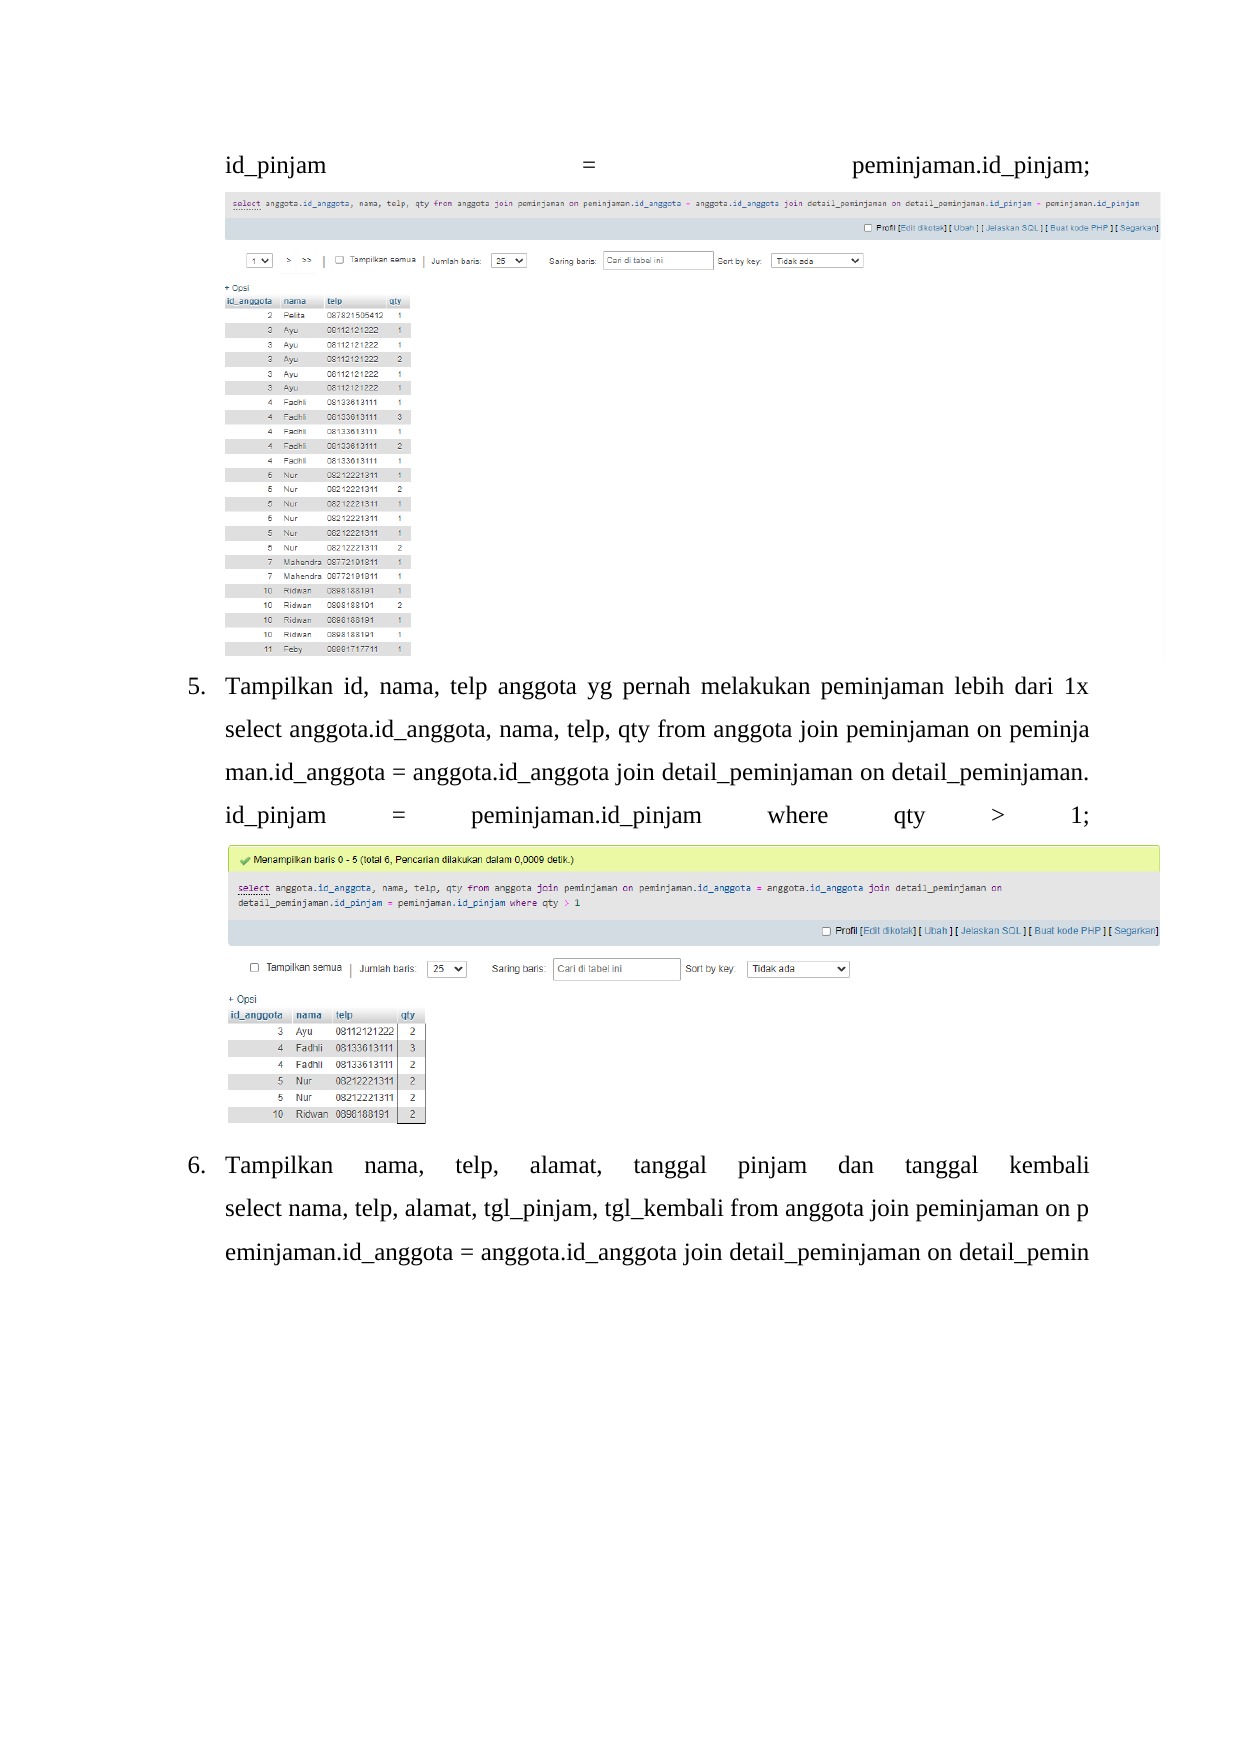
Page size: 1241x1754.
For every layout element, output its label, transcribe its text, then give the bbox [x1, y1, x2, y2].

picture [225, 843, 1164, 1137]
picture [225, 192, 1165, 658]
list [187, 150, 1090, 657]
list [187, 1150, 1090, 1265]
